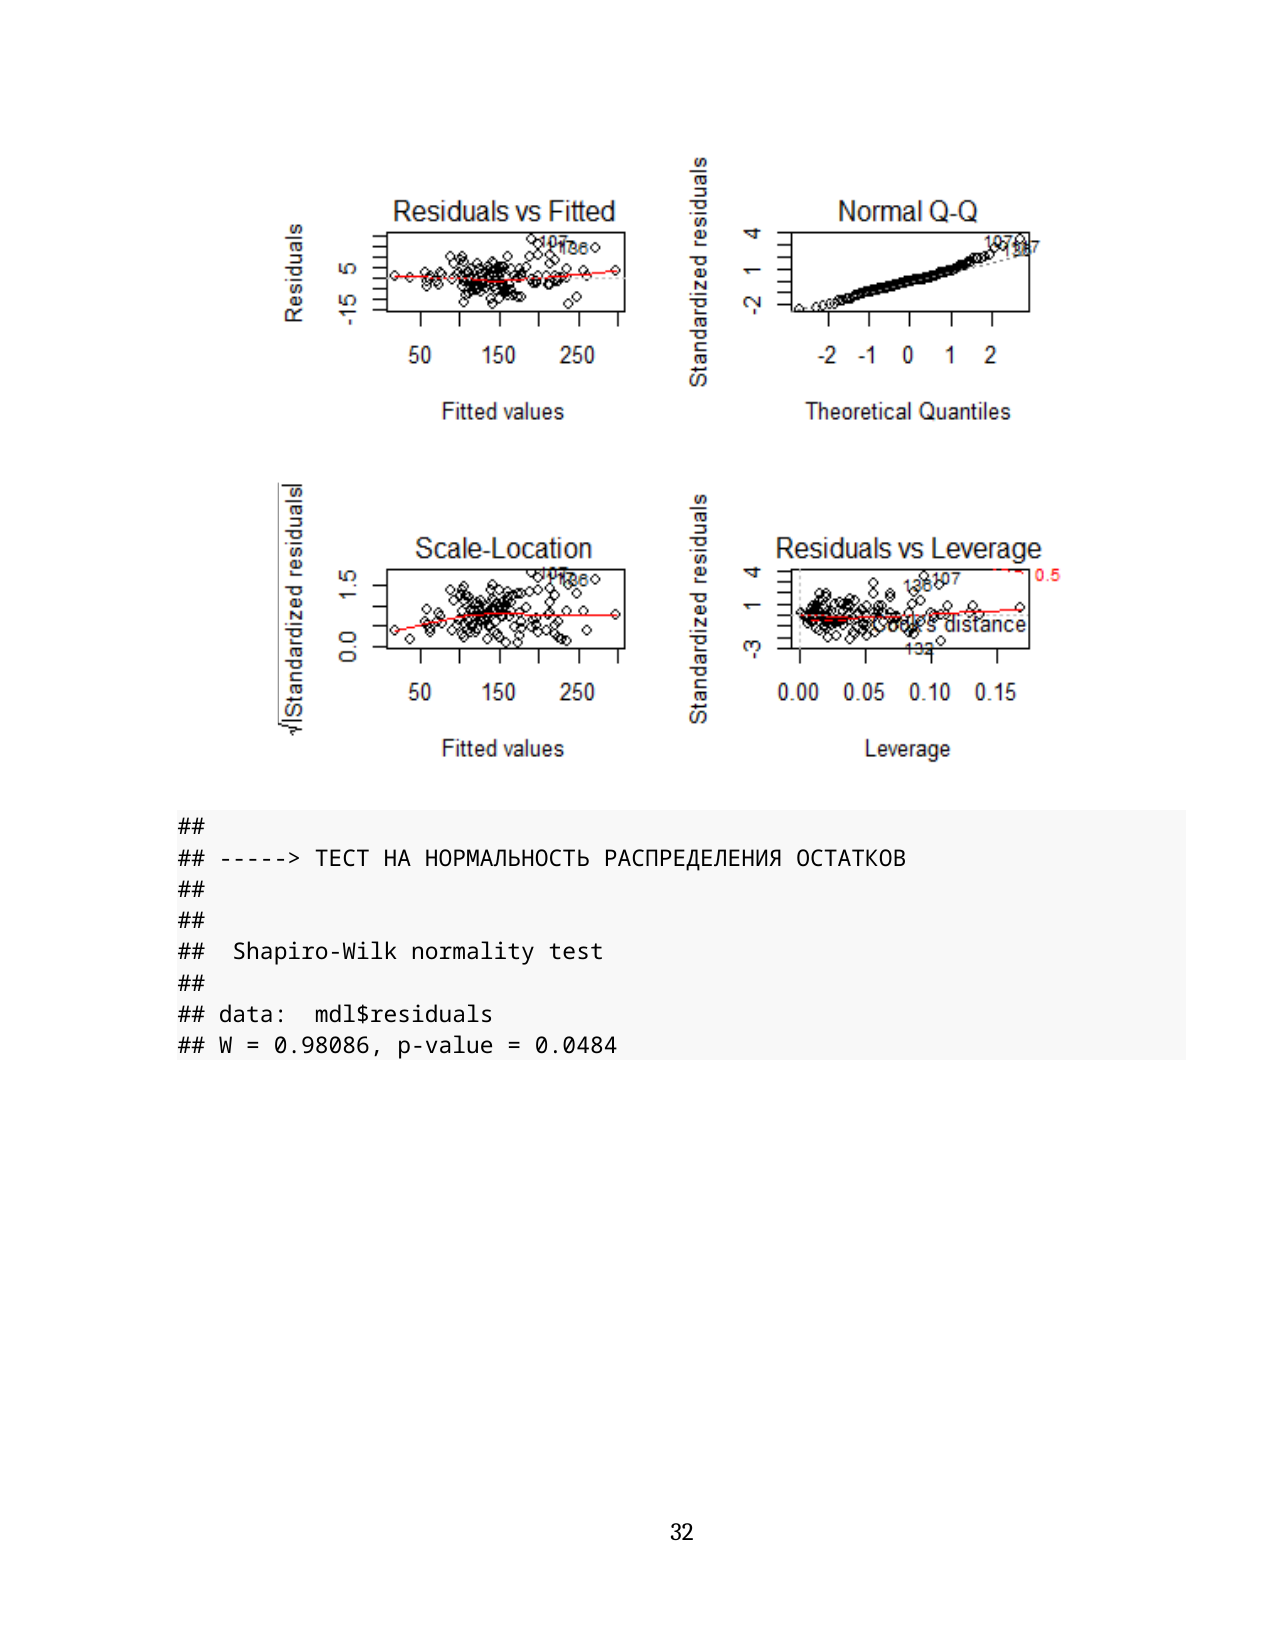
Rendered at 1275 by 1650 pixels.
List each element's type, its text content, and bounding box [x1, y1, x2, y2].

picture [277, 118, 1086, 792]
text ## ## -----> ТЕСТ НА НОРМАЛЬНОСТЬ РАСПРЕДЕЛЕНИЯ ОСТАТКОВ ## ## ## Shapiro-Wilk normality test ## ## data: mdl$residuals ## W = 0.98086, p-value = 0.0484 [177, 810, 1186, 1060]
